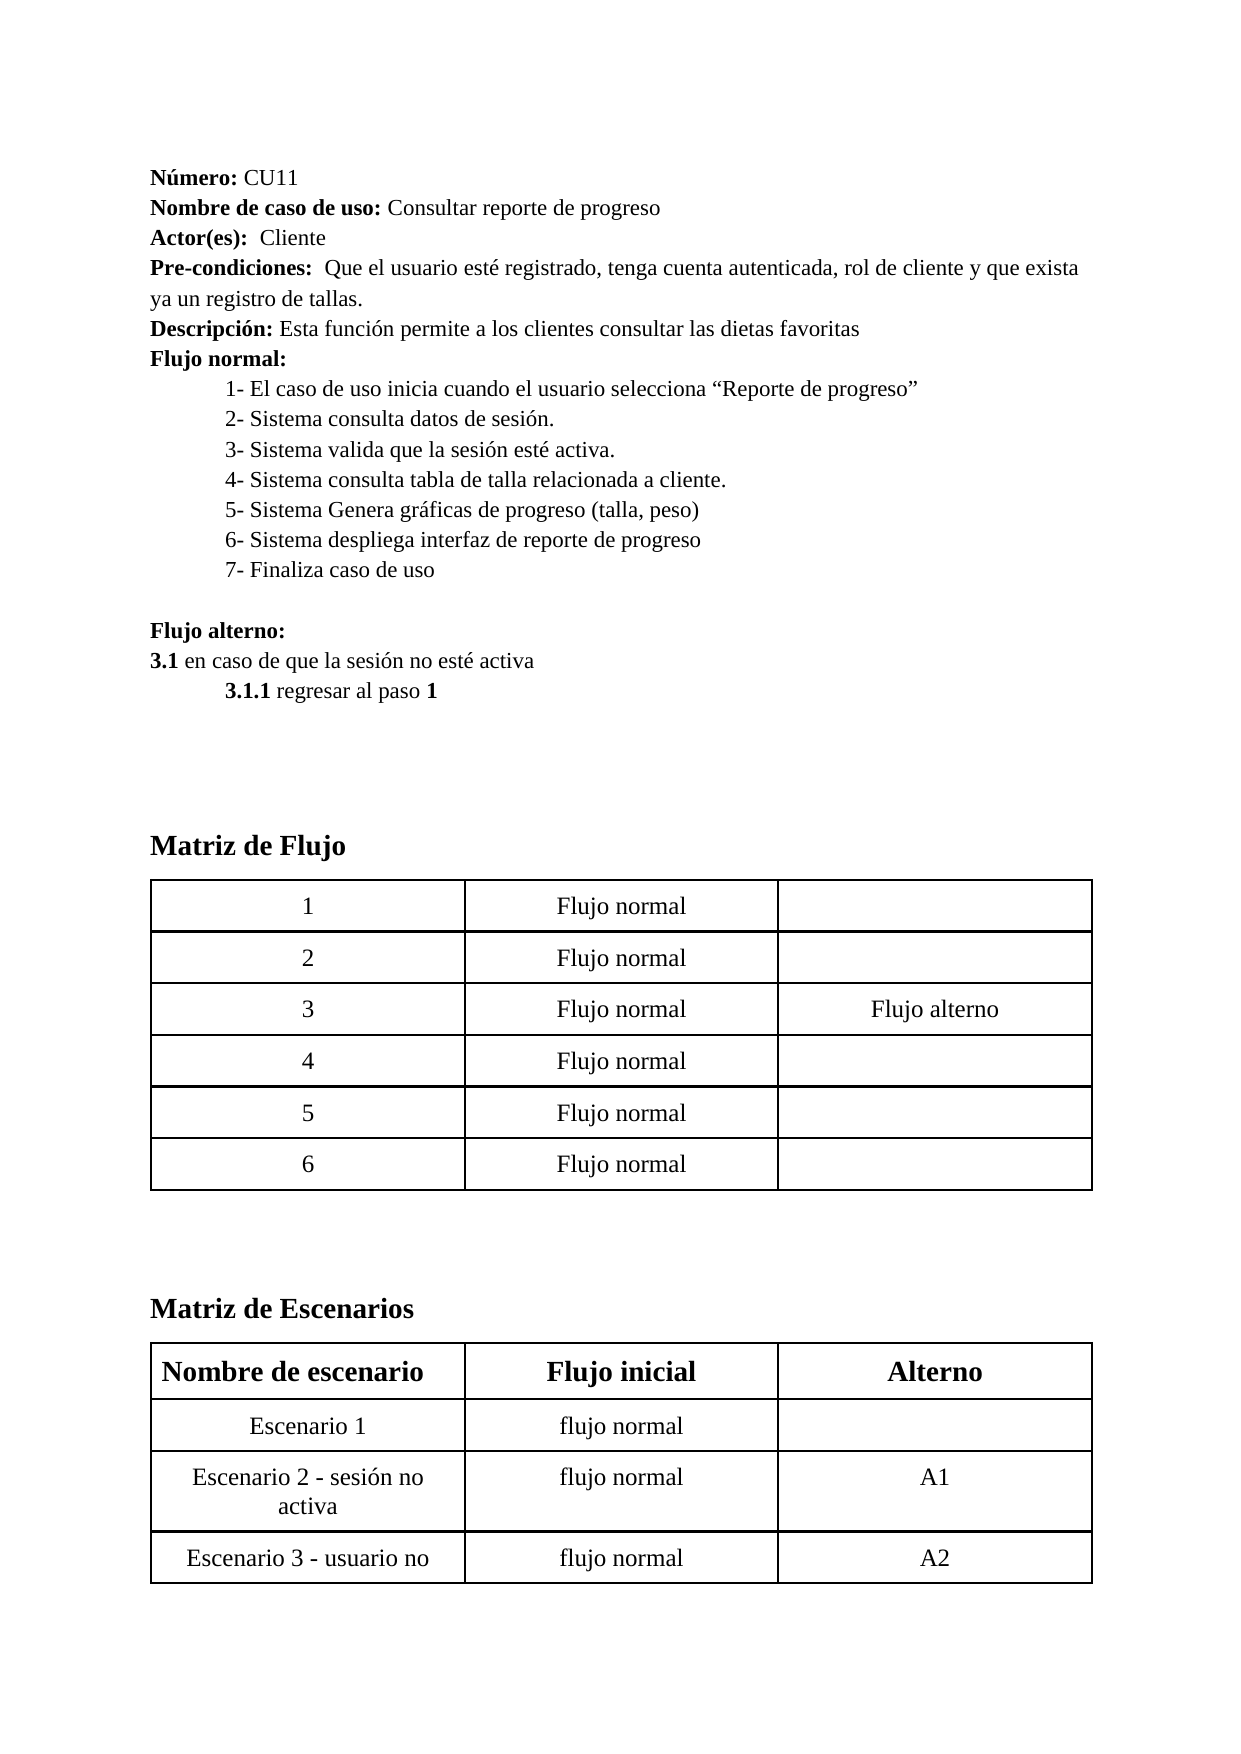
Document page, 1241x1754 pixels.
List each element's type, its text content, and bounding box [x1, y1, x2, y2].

table_cell [779, 933, 1091, 982]
table_cell Flujo alterno [779, 984, 1091, 1034]
text 3.1 en caso de que la sesión no esté activa [150, 647, 1090, 673]
text 3- Sistema valida que la sesión esté activa. [225, 436, 1090, 462]
table_header Flujo normal [466, 881, 777, 930]
table_cell Escenario 2 - sesión no activa [152, 1452, 464, 1530]
text 7- Finaliza caso de uso [225, 557, 1090, 583]
text Flujo normal: [150, 345, 1090, 371]
text Descripción: Esta función permite a los clientes consultar las dietas favoritas [150, 315, 1090, 341]
text Matriz de Escenarios [150, 1291, 1090, 1325]
text Nombre de caso de uso: Consultar reporte de progreso [150, 194, 1090, 220]
text Actor(es): Cliente [150, 224, 1090, 251]
table_cell flujo normal [466, 1533, 777, 1582]
table_cell Flujo normal [466, 1088, 777, 1137]
table_header Nombre de escenario [152, 1344, 464, 1398]
text Pre-condiciones: Que el usuario esté registrado, tenga cuenta autenticada, rol de cliente y que exista ya un registro de tallas. [150, 254, 1090, 311]
text 3.1.1 regresar al paso 1 [150, 677, 1090, 704]
table_cell A2 [779, 1533, 1091, 1582]
table_header [779, 881, 1091, 930]
table_cell Escenario 1 [152, 1400, 464, 1450]
table_cell Flujo normal [466, 1139, 777, 1189]
table_cell 5 [152, 1088, 464, 1137]
table_cell flujo normal [466, 1452, 777, 1530]
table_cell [152, 1533, 464, 1582]
table_cell 4 [152, 1036, 464, 1085]
table_cell [779, 1139, 1091, 1189]
table_cell flujo normal [466, 1400, 777, 1450]
text 2- Sistema consulta datos de sesión. [225, 406, 1090, 432]
text Matriz de Flujo [150, 828, 1090, 862]
table_cell Flujo normal [466, 984, 777, 1034]
text 1- El caso de uso inicia cuando el usuario selecciona “Reporte de progreso” [225, 375, 1090, 402]
text Número: CU11 [150, 164, 1090, 190]
table_header Alterno [779, 1344, 1091, 1398]
table_cell [779, 1088, 1091, 1137]
table_header Flujo inicial [466, 1344, 777, 1398]
table_cell Flujo normal [466, 933, 777, 982]
table_cell 3 [152, 984, 464, 1034]
text 5- Sistema Genera gráficas de progreso (talla, peso) [225, 496, 1090, 522]
table_cell Flujo normal [466, 1036, 777, 1085]
table_cell 2 [152, 933, 464, 982]
table_cell [779, 1036, 1091, 1085]
table_cell 6 [152, 1139, 464, 1189]
text 4- Sistema consulta tabla de talla relacionada a cliente. [225, 466, 1090, 492]
table_cell A1 [779, 1452, 1091, 1530]
text 6- Sistema despliega interfaz de reporte de progreso [225, 526, 1090, 553]
table_cell [779, 1400, 1091, 1450]
text Flujo alterno: [150, 617, 1090, 643]
table_header 1 [152, 881, 464, 930]
